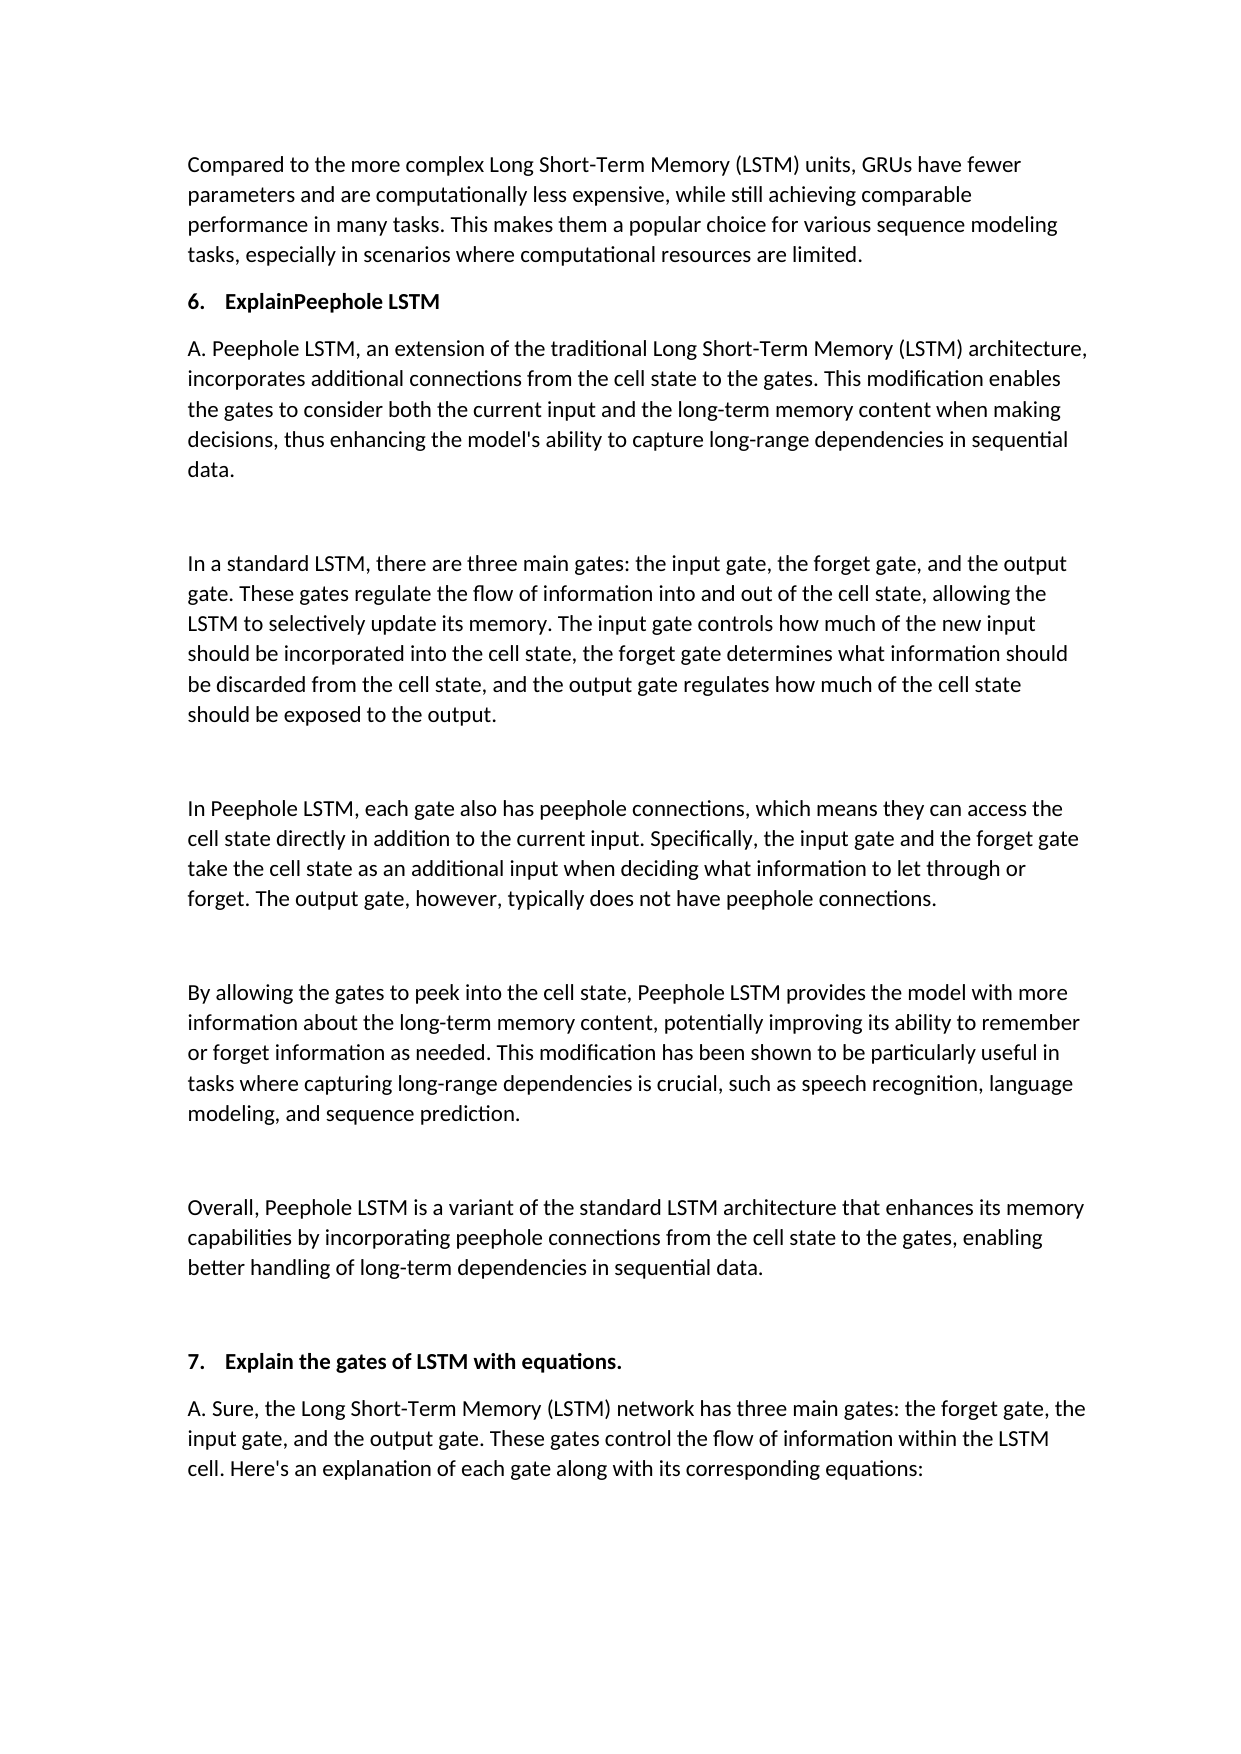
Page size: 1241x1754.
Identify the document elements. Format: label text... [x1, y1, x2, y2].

text A. Peephole LSTM, an extension of the traditional Long Short-Term Memory (LSTM) architecture, incorporates additional connections from the cell state to the gates. This modification enables the gates to consider both the current input and the long-term memory content when making decisions, thus enhancing the model's ability to capture long-range dependencies in sequential data. [187, 334, 1090, 483]
text In a standard LSTM, there are three main gates: the input gate, the forget gate, and the output gate. These gates regulate the flow of information into and out of the cell state, allowing the LSTM to selectively update its memory. The input gate controls how much of the new input should be incorporated into the cell state, the forget gate determines what information should be discarded from the cell state, and the output gate regulates how much of the cell state should be exposed to the output. [187, 549, 1090, 728]
text In Peephole LSTM, each gate also has peephole connections, which means they can access the cell state directly in addition to the current input. Specifically, the input gate and the forget gate take the cell state as an additional input when deciding what information to let through or forget. The output gate, however, typically does not have peephole connections. [187, 794, 1090, 912]
text Overall, Peephole LSTM is a variant of the standard LSTM architecture that enhances its memory capabilities by incorporating peephole connections from the cell state to the gates, enabling better handling of long-term dependencies in sequential data. [187, 1193, 1090, 1281]
list ExplainPeephole LSTM [187, 287, 1090, 316]
list Explain the gates of LSTM with equations. [187, 1347, 1090, 1375]
text Compared to the more complex Long Short-Term Memory (LSTM) units, GRUs have fewer parameters and are computationally less expensive, while still achieving comparable performance in many tasks. This makes them a popular choice for various sequence modeling tasks, especially in scenarios where computational resources are limited. [187, 150, 1090, 269]
text A. Sure, the Long Short-Term Memory (LSTM) network has three main gates: the forget gate, the input gate, and the output gate. These gates control the flow of information within the LSTM cell. Here's an explanation of each gate along with its corresponding equations: [187, 1394, 1090, 1482]
text By allowing the gates to peek into the cell state, Peephole LSTM provides the model with more information about the long-term memory content, potentially improving its ability to remember or forget information as needed. This modification has been shown to be particularly useful in tasks where capturing long-range dependencies is crucial, such as speech recognition, language modeling, and sequence prediction. [187, 978, 1090, 1127]
